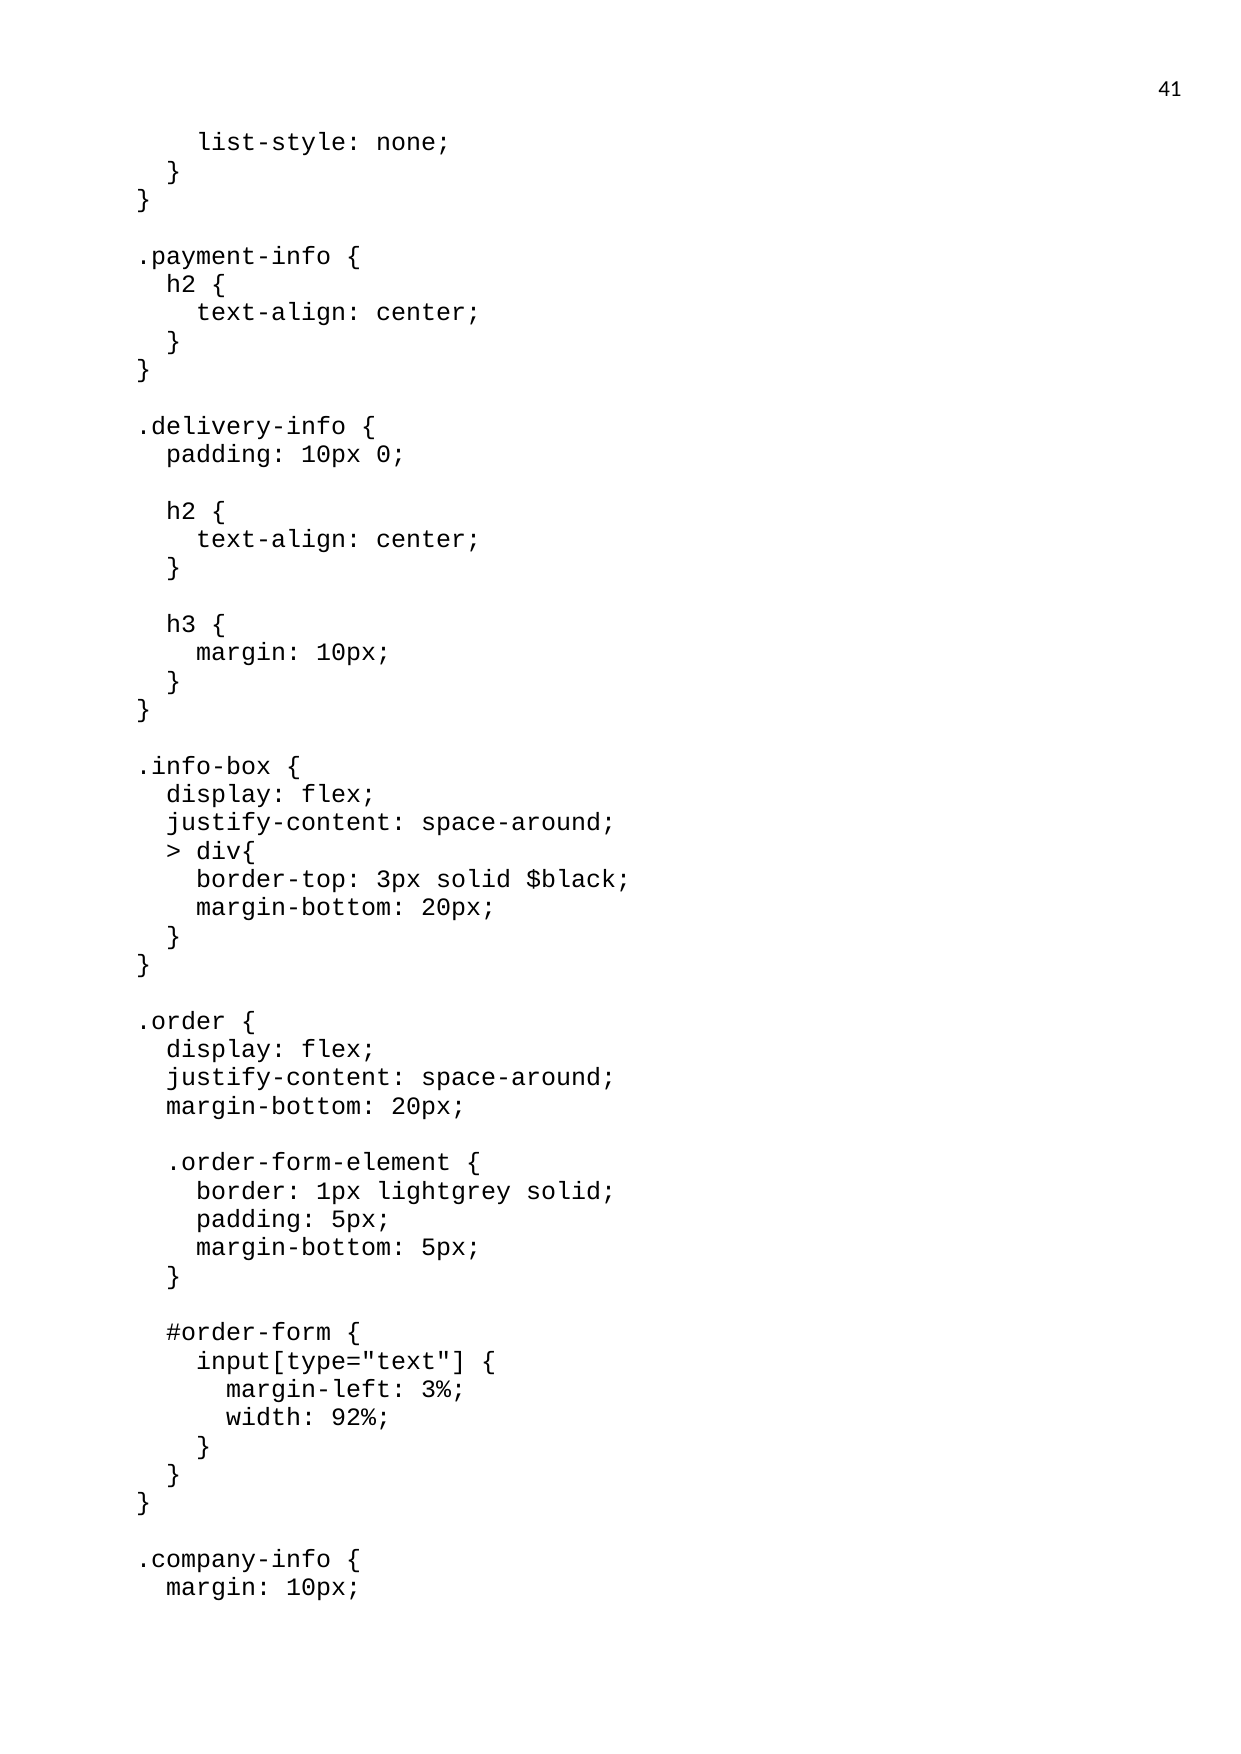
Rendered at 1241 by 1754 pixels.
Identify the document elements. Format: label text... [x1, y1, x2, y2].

text .company-info { [136, 1547, 1181, 1575]
text h2 { [136, 498, 1181, 527]
text #order-form { [136, 1320, 1181, 1348]
text } [136, 555, 1181, 583]
text .info-box { [136, 753, 1181, 782]
text justify-content: space-around; [136, 810, 1181, 838]
text > div{ [136, 838, 1181, 867]
text margin-bottom: 5px; [136, 1235, 1181, 1263]
text } [136, 923, 1181, 952]
text h3 { [136, 612, 1181, 640]
text margin-bottom: 20px; [136, 895, 1181, 923]
text .payment-info { [136, 243, 1181, 272]
text } [136, 1462, 1181, 1490]
text width: 92%; [136, 1405, 1181, 1433]
text border-top: 3px solid $black; [136, 867, 1181, 895]
text display: flex; [136, 782, 1181, 810]
text } [136, 158, 1181, 187]
text display: flex; [136, 1037, 1181, 1065]
text } [136, 328, 1181, 357]
text input[type="text"] { [136, 1348, 1181, 1377]
text } [136, 952, 1181, 980]
text text-align: center; [136, 300, 1181, 328]
text } [136, 1433, 1181, 1462]
text } [136, 187, 1181, 215]
text .order-form-element { [136, 1150, 1181, 1178]
text margin-left: 3%; [136, 1377, 1181, 1405]
text } [136, 697, 1181, 725]
text .order { [136, 1008, 1181, 1037]
text margin-bottom: 20px; [136, 1093, 1181, 1122]
text list-style: none; [136, 130, 1181, 158]
text } [136, 1263, 1181, 1292]
text margin: 10px; [136, 640, 1181, 668]
text h2 { [136, 272, 1181, 300]
text .delivery-info { [136, 413, 1181, 442]
text text-align: center; [136, 527, 1181, 555]
text } [136, 668, 1181, 697]
text border: 1px lightgrey solid; [136, 1178, 1181, 1207]
text padding: 10px 0; [136, 442, 1181, 470]
text padding: 5px; [136, 1207, 1181, 1235]
text margin: 10px; [136, 1575, 1181, 1603]
text } [136, 357, 1181, 385]
text } [136, 1490, 1181, 1518]
text justify-content: space-around; [136, 1065, 1181, 1093]
